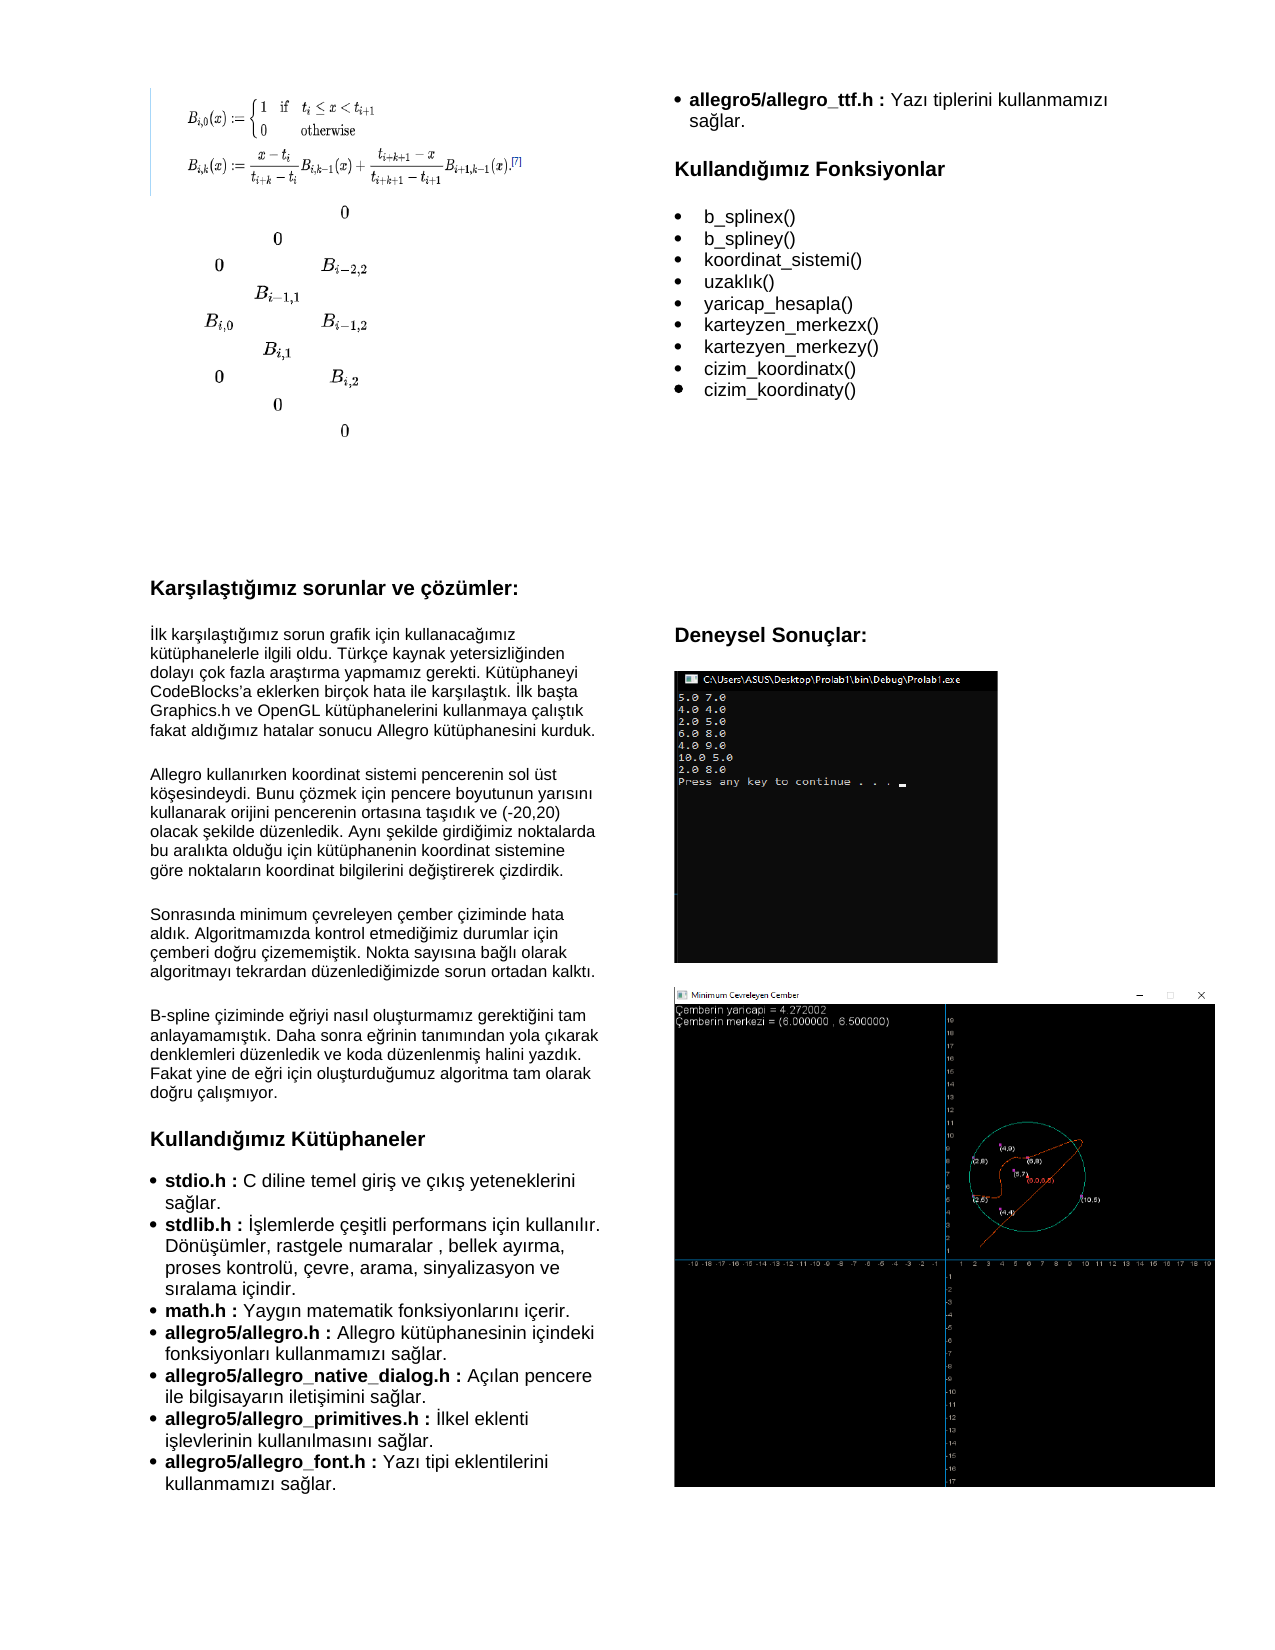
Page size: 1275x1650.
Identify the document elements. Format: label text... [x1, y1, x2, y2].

text Sonrasında minimum çevreleyen çember çiziminde hata aldık. Algoritmamızda kontrol etmediğimiz durumlar için çemberi doğru çizememiştik. Nokta sayısına bağlı olarak algoritmayı tekrardan düzenlediğimizde sorun ortadan kalktı. [150, 904, 601, 981]
list math.h : Yaygın matematik fonksiyonlarını içerir. [150, 1300, 601, 1321]
text Deneysel Sonuçlar: [674, 622, 1125, 646]
picture [674, 671, 998, 963]
picture [947, 1262, 1215, 1487]
list stdio.h : C diline temel giriş ve çıkış yeteneklerini sağlar. [150, 1170, 601, 1213]
text Kullandığımız Kütüphaneler [150, 1127, 601, 1151]
picture [674, 1262, 944, 1487]
list allegro5/allegro_primitives.h : İlkel eklenti işlevlerinin kullanılmasını sağlar. [150, 1408, 601, 1451]
list kartezyen_merkezy() [674, 336, 1125, 357]
text B-spline çiziminde eğriyi nasıl oluşturmamız gerektiğini tam anlayamamıştık. Daha sonra eğrinin tanımından yola çıkarak denklemleri düzenledik ve koda düzenlenmiş halini yazdık. Fakat yine de eğri için oluşturduğumuz algoritma tam olarak doğru çalışmıyor. [150, 1006, 601, 1102]
list cizim_koordinaty() [674, 379, 1125, 402]
list karteyzen_merkezx() [674, 314, 1125, 336]
list allegro5/allegro_native_dialog.h : Açılan pencere ile bilgisayarın iletişimini sağlar. [150, 1365, 601, 1408]
list allegro5/allegro_ttf.h : Yazı tiplerini kullanmamızı sağlar. [674, 89, 1125, 132]
picture [150, 88, 569, 453]
list stdlib.h : İşlemlerde çeşitli performans için kullanılır. Dönüşümler, rastgele numaralar , bellek ayırma, proses kontrolü, çevre, arama, sinyalizasyon ve sıralama içindir. [150, 1213, 601, 1300]
text Karşılaştığımız sorunlar ve çözümler: [150, 576, 601, 599]
list uzaklık() [674, 271, 1125, 292]
list koordinat_sistemi() [674, 249, 1125, 271]
text Allegro kullanırken koordinat sistemi pencerenin sol üst köşesindeydi. Bunu çözmek için pencere boyutunun yarısını kullanarak orijini pencerenin ortasına taşıdık ve (-20,20) olacak şekilde düzenledik. Aynı şekilde girdiğimiz noktalarda bu aralıkta olduğu için kütüphanenin koordinat sistemine göre noktaların koordinat bilgilerini değiştirerek çizdirdik. [150, 764, 601, 879]
list b_spliney() [674, 227, 1125, 249]
list cizim_koordinatx() [674, 357, 1125, 379]
text Kullandığımız Fonksiyonlar [674, 157, 1125, 181]
list b_splinex() [674, 206, 1125, 227]
list allegro5/allegro.h : Allegro kütüphanesinin içindeki fonksiyonları kullanmamızı sağlar. [150, 1321, 601, 1365]
text İlk karşılaştığımız sorun grafik için kullanacağımız kütüphanelerle ilgili oldu. Türkçe kaynak yetersizliğinden dolayı çok fazla araştırma yapmamız gerekti. Kütüphaneyi CodeBlocks’a eklerken birçok hata ile karşılaştık. İlk başta Graphics.h ve OpenGL kütüphanelerini kullanmaya çalıştık fakat aldığımız hatalar sonucu Allegro kütüphanesini kurduk. [150, 624, 601, 739]
list yaricap_hesapla() [674, 292, 1125, 314]
list allegro5/allegro_font.h : Yazı tipi eklentilerini kullanmamızı sağlar. [150, 1451, 601, 1494]
picture [674, 987, 1215, 1258]
